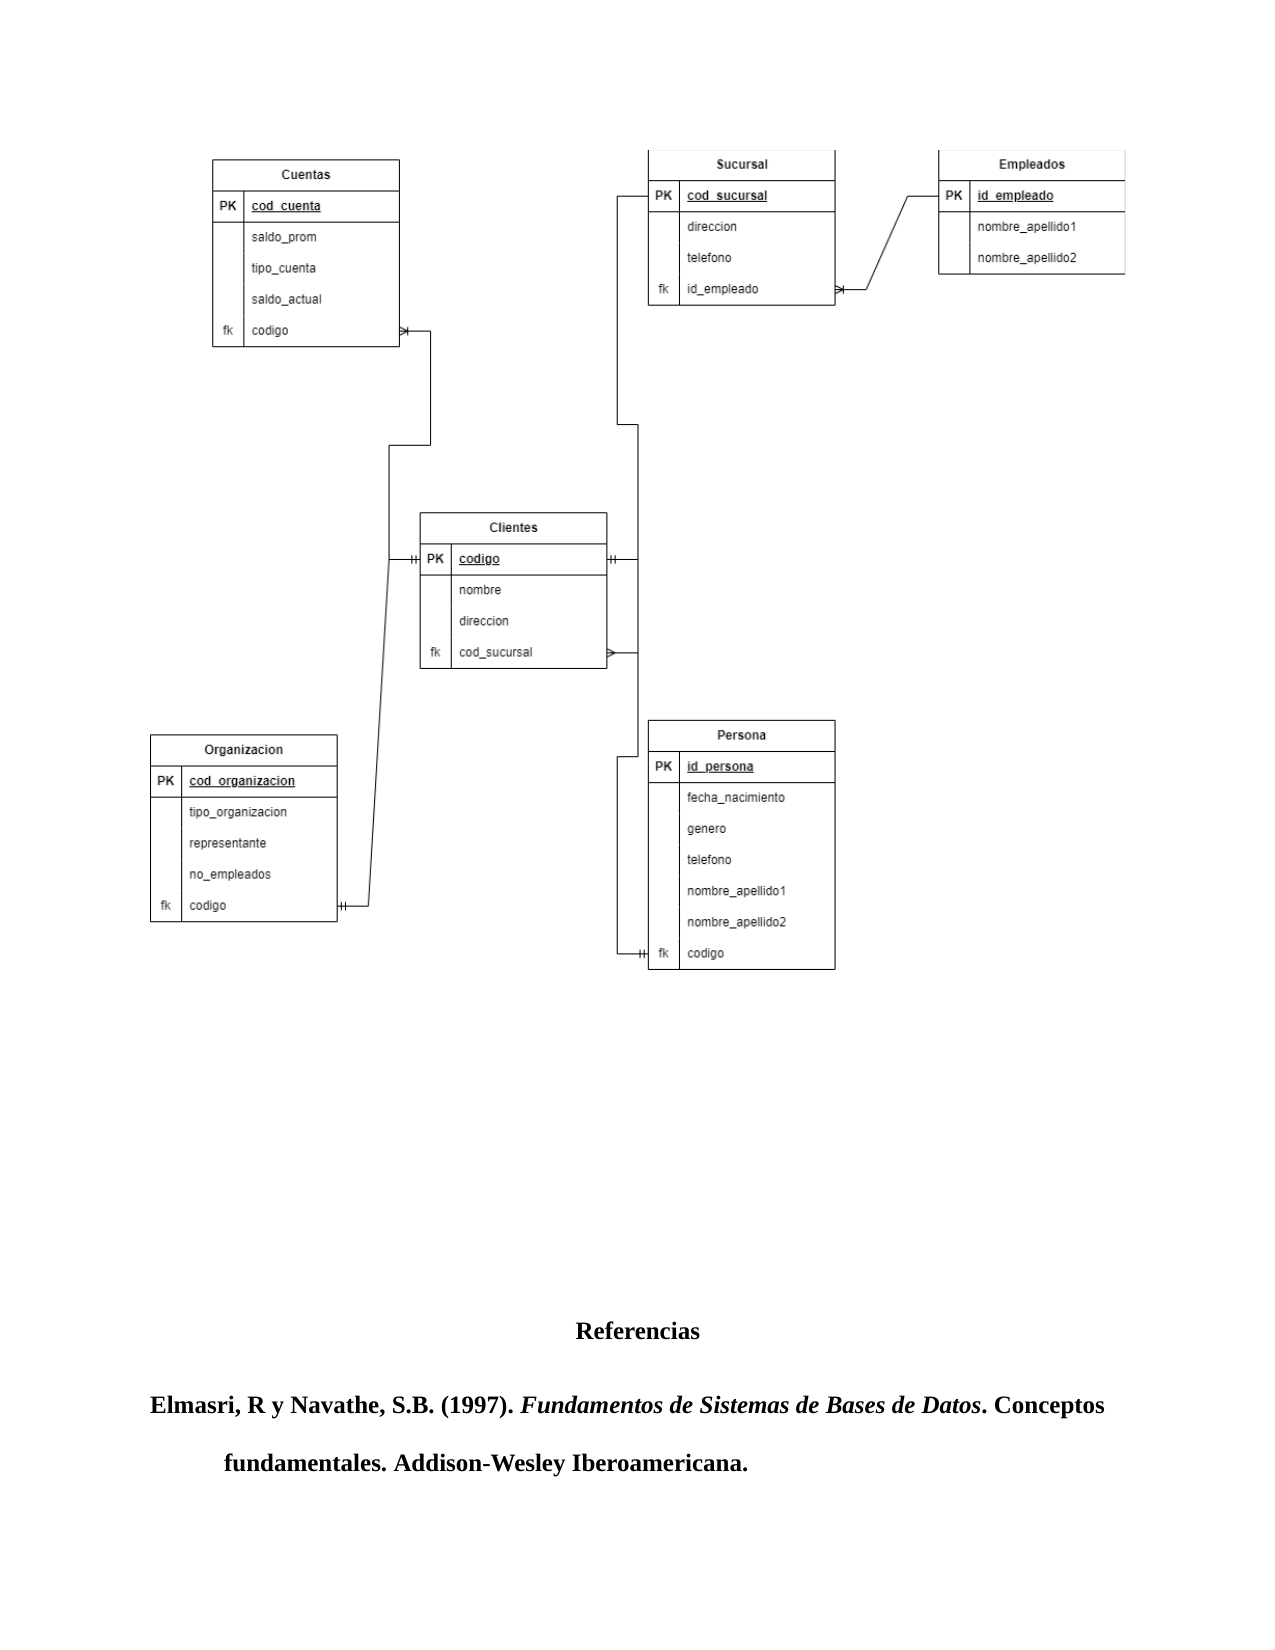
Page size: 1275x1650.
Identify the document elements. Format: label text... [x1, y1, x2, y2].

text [150, 1390, 1125, 1477]
text Referencias [150, 1316, 1125, 1345]
picture [150, 150, 1125, 970]
